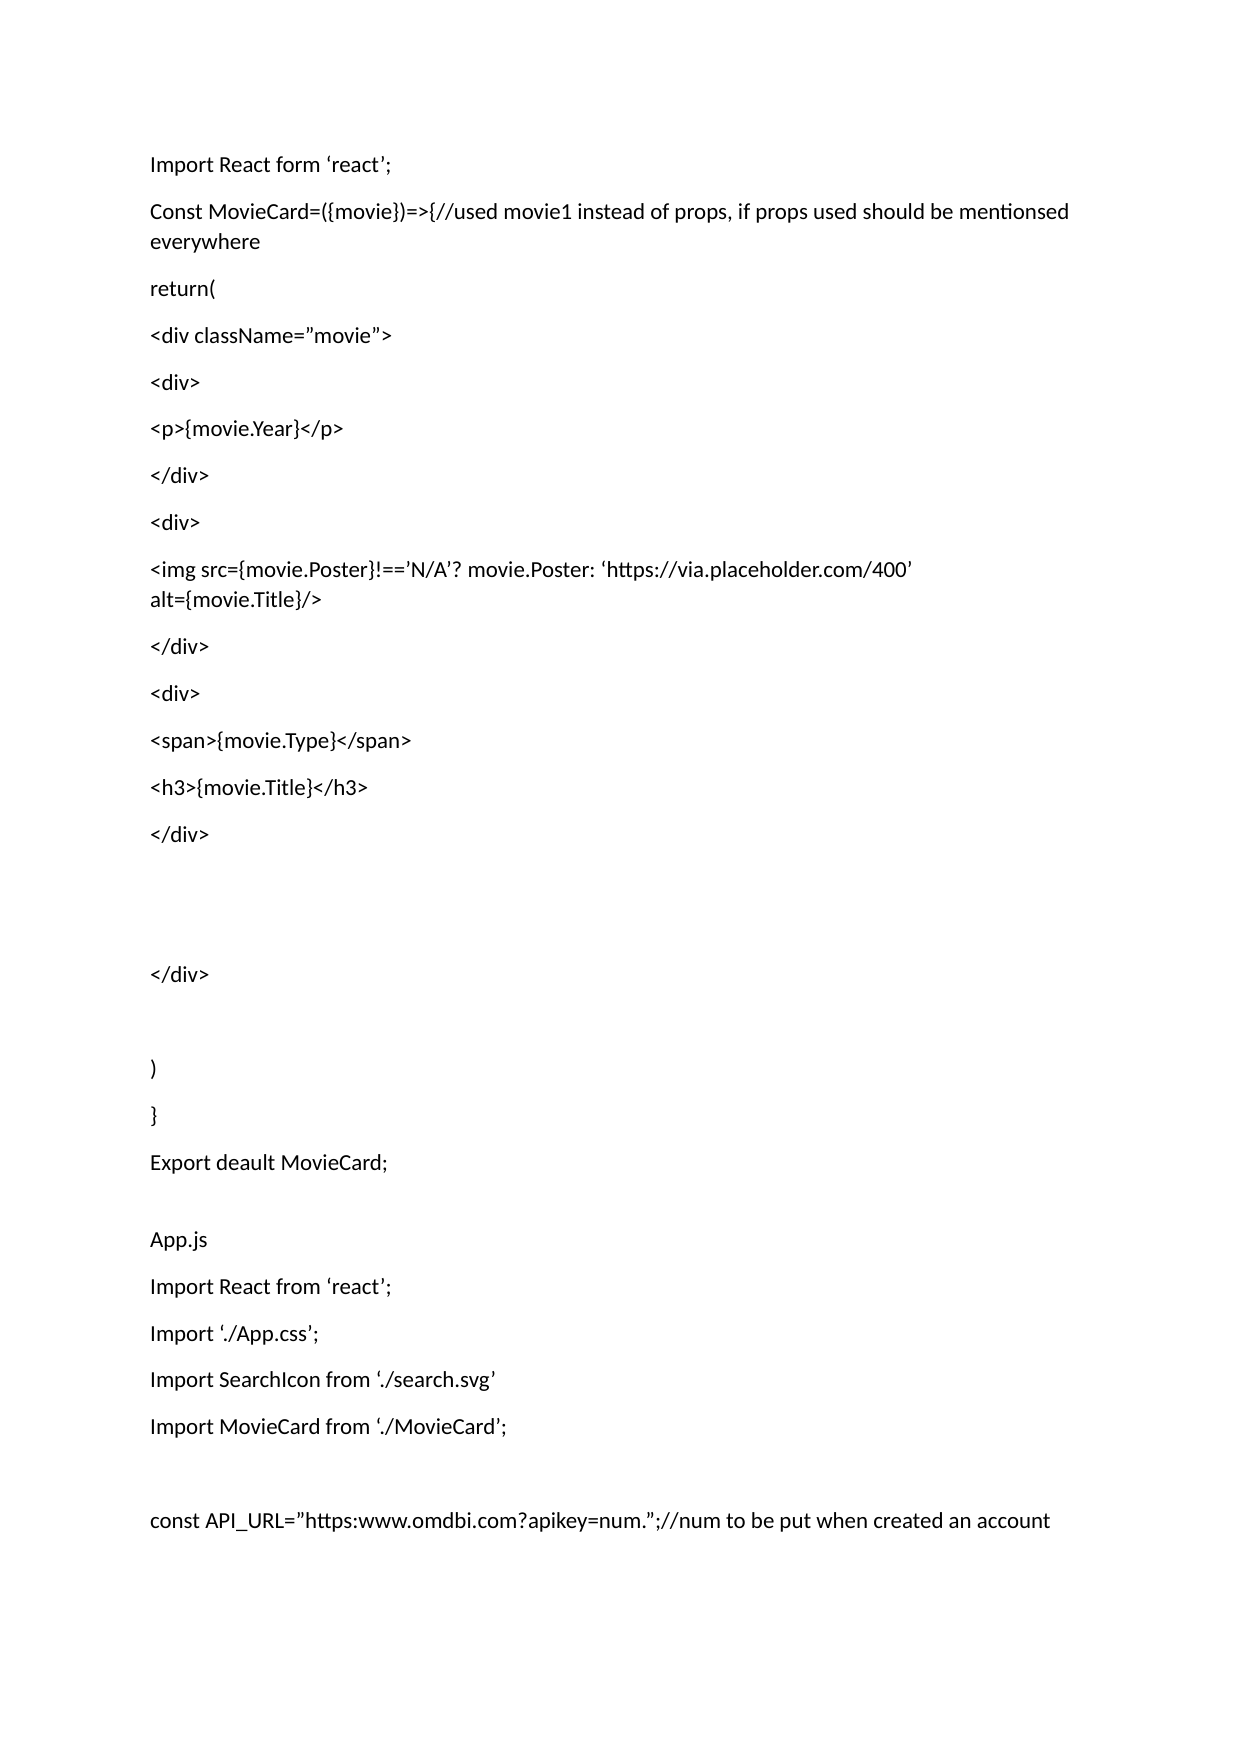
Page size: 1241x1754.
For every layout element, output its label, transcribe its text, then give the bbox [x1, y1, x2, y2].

text <div> [150, 368, 1090, 396]
text ) [150, 1054, 1090, 1082]
text <div> [150, 679, 1090, 707]
text } [150, 1101, 1090, 1129]
text Export deault MovieCard; [150, 1148, 1090, 1206]
text Const MovieCard=({movie})=>{//used movie1 instead of props, if props used should be mentionsed everywhere [150, 197, 1090, 255]
text <p>{movie.Year}</p> [150, 414, 1090, 443]
text <div> [150, 508, 1090, 536]
text return( [150, 274, 1090, 302]
text <div className=”movie”> [150, 321, 1090, 349]
text </div> [150, 632, 1090, 660]
text Import SearchIcon from ‘./search.svg’ [150, 1366, 1090, 1394]
text Import React from ‘react’; [150, 1272, 1090, 1300]
text <img src={movie.Poster}!==’N/A’? movie.Poster: ‘https://via.placeholder.com/400’ alt={movie.Title}/> [150, 555, 1090, 613]
text <h3>{movie.Title}</h3> [150, 773, 1090, 801]
text Import ‘./App.css’; [150, 1319, 1090, 1347]
text const API_URL=”https:www.omdbi.com?apikey=num.”;//num to be put when created an account [150, 1506, 1090, 1534]
text </div> [150, 461, 1090, 489]
text Import React form ‘react’; [150, 150, 1090, 178]
text Import MovieCard from ‘./MovieCard’; [150, 1412, 1090, 1441]
text <span>{movie.Type}</span> [150, 726, 1090, 754]
text App.js [150, 1225, 1090, 1253]
text </div> [150, 820, 1090, 848]
text </div> [150, 960, 1090, 988]
